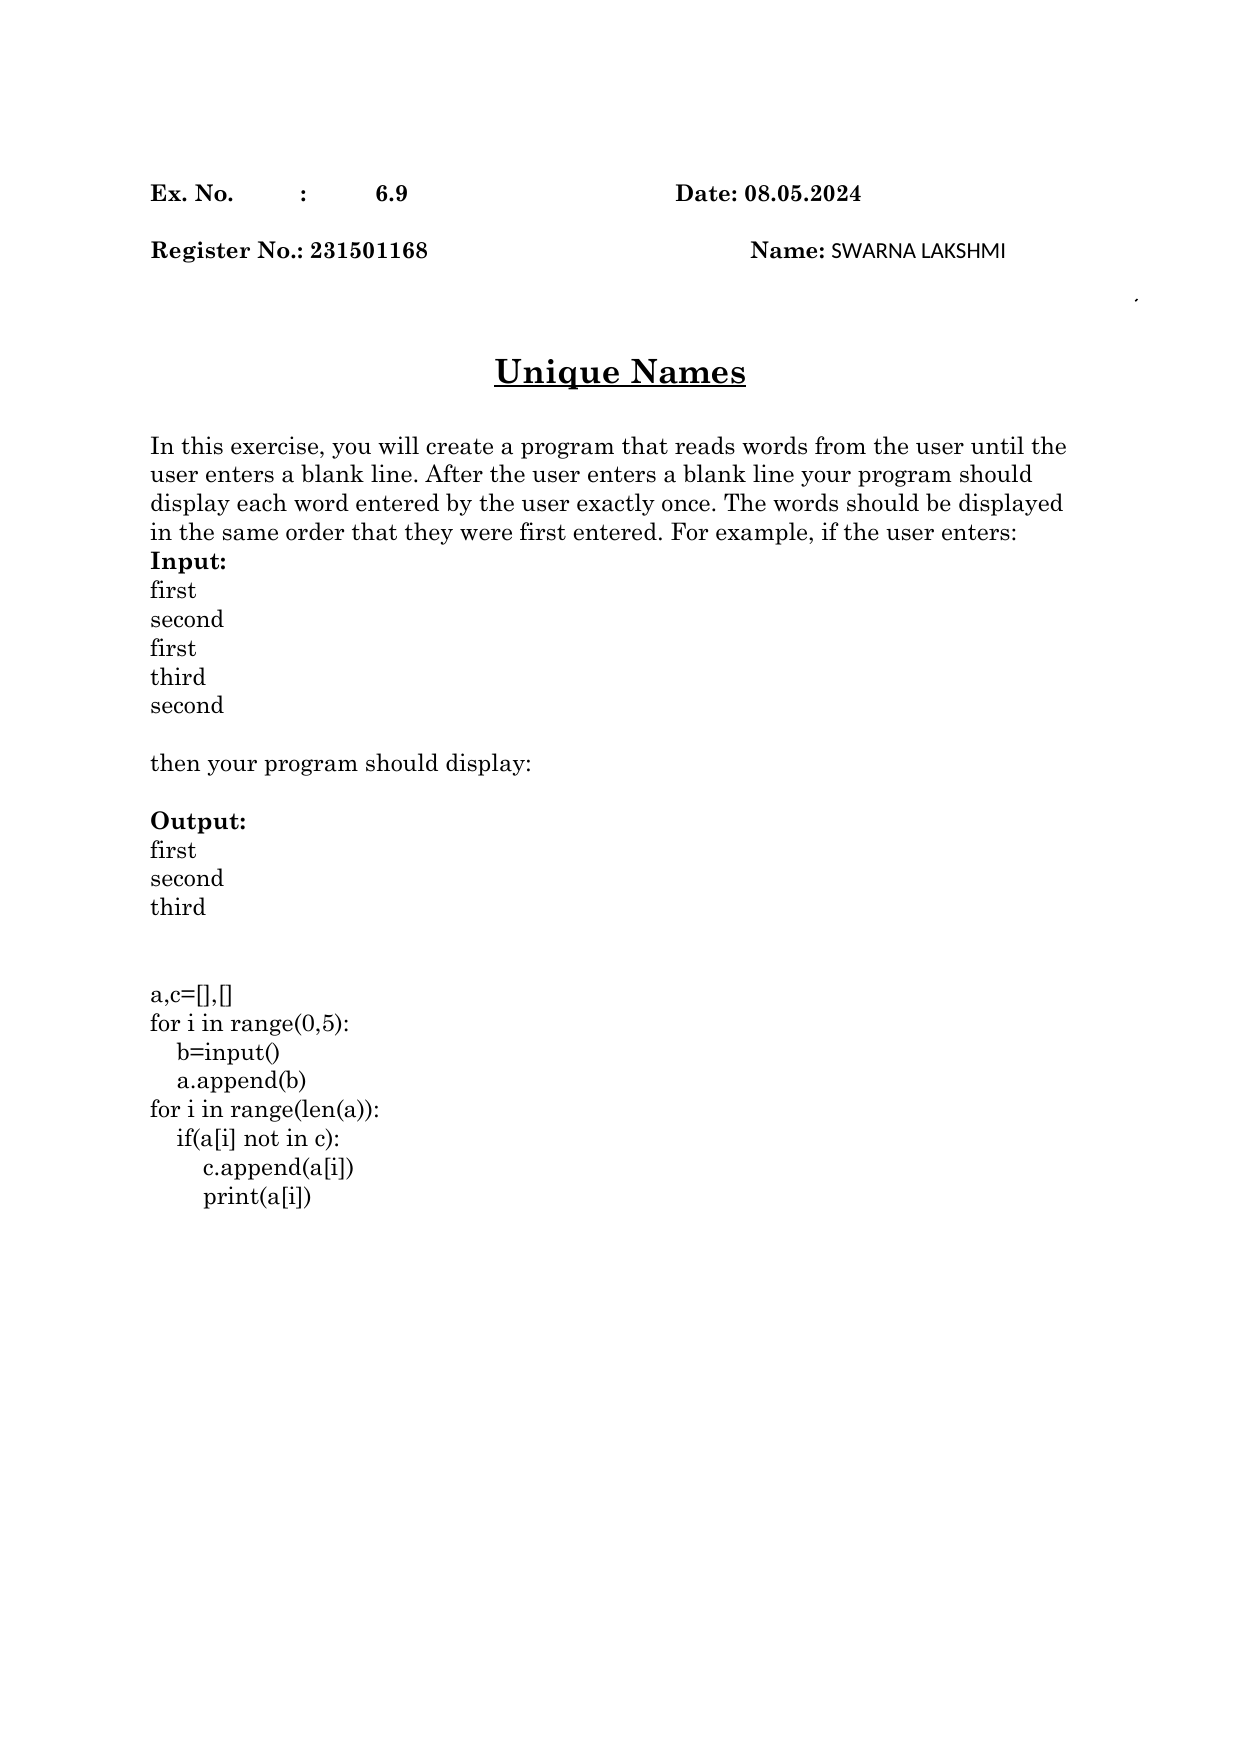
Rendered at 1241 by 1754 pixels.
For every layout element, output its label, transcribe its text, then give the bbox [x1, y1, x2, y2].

text print(a[i]) [150, 1181, 1090, 1209]
text then your program should display: [150, 748, 1090, 777]
text b=input() [150, 1036, 1090, 1065]
text In this exercise, you will create a program that reads words from the user until the user enters a blank line. After the user enters a blank line your program should display each word entered by the user exactly once. The words should be displayed in the same order that they were first entered. For example, if the user enters: [150, 430, 1090, 546]
text second [150, 690, 1090, 719]
text third [150, 892, 1090, 921]
text first [150, 632, 1090, 661]
text first [150, 575, 1090, 603]
text for i in range(len(a)): [150, 1094, 1090, 1123]
text a.append(b) [150, 1065, 1090, 1094]
text for i in range(0,5): [150, 1007, 1090, 1036]
text first [150, 834, 1090, 863]
text Input: [150, 546, 1090, 575]
text Register No.: 231501168 Name: SWARNA LAKSHMI [150, 236, 1090, 264]
text Ex. No. : 6.9 Date: 08.05.2024 [150, 179, 1090, 207]
text a,c=[],[] [150, 979, 1090, 1007]
text second [150, 863, 1090, 892]
text Unique Names [150, 350, 1090, 390]
text third [150, 661, 1090, 690]
text c.append(a[i]) [150, 1152, 1090, 1181]
text second [150, 603, 1090, 632]
text Output: [150, 806, 1090, 834]
text if(a[i] not in c): [150, 1123, 1090, 1152]
